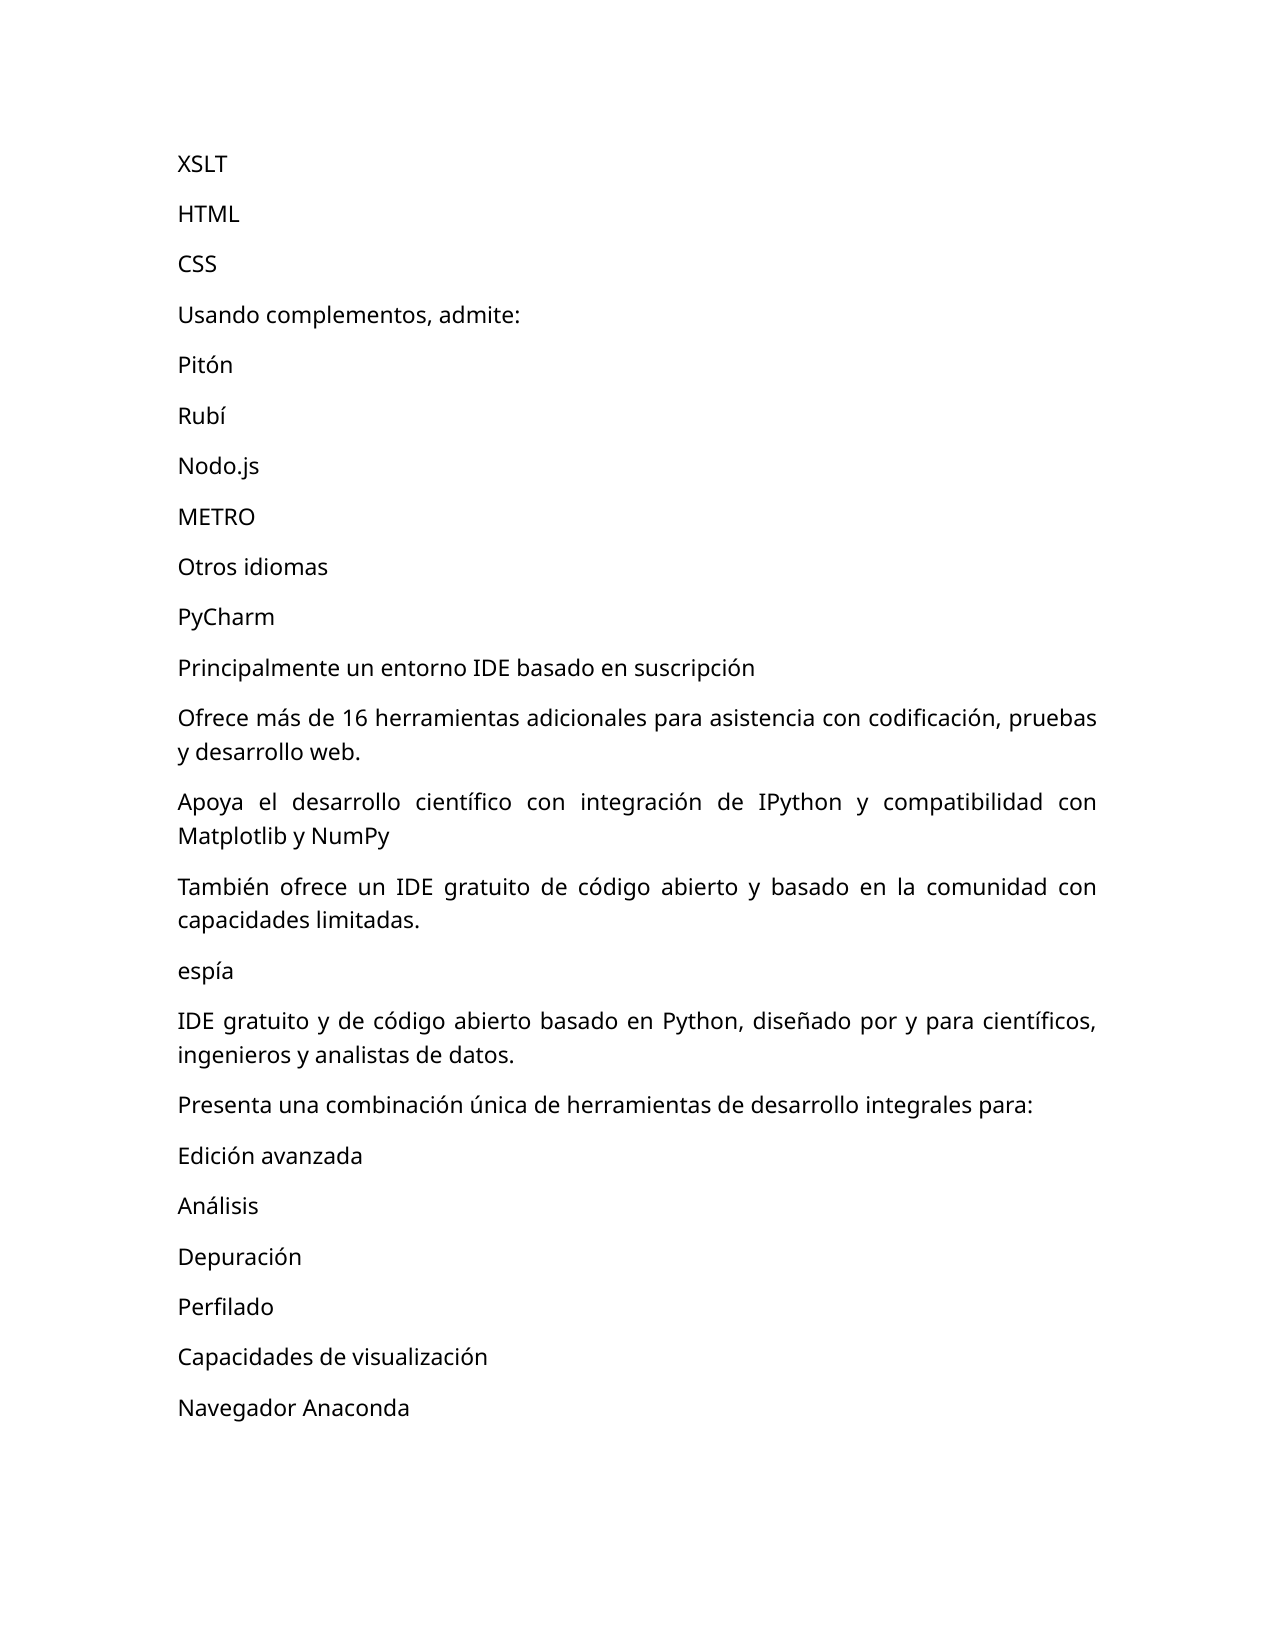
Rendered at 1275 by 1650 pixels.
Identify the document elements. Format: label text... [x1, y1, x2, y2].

text Ofrece más de 16 herramientas adicionales para asistencia con codificación, pruebas y desarrollo web. [177, 702, 1098, 767]
text Capacidades de visualización [177, 1341, 1098, 1373]
text Perfilado [177, 1291, 1098, 1322]
text Apoya el desarrollo científico con integración de IPython y compatibilidad con Matplotlib y NumPy [177, 786, 1098, 851]
text Navegador Anaconda [177, 1392, 1098, 1423]
text Pitón [177, 349, 1098, 381]
text HTML [177, 198, 1098, 229]
text PyCharm [177, 601, 1098, 633]
text Otros idiomas [177, 551, 1098, 582]
text Edición avanzada [177, 1140, 1098, 1171]
text Usando complementos, admite: [177, 299, 1098, 330]
text Nodo.js [177, 450, 1098, 481]
text espía [177, 955, 1098, 986]
text Depuración [177, 1241, 1098, 1272]
text También ofrece un IDE gratuito de código abierto y basado en la comunidad con capacidades limitadas. [177, 871, 1098, 936]
text METRO [177, 501, 1098, 532]
text IDE gratuito y de código abierto basado en Python, diseñado por y para científicos, ingenieros y analistas de datos. [177, 1005, 1098, 1070]
text Principalmente un entorno IDE basado en suscripción [177, 652, 1098, 683]
text Rubí [177, 400, 1098, 431]
text Presenta una combinación única de herramientas de desarrollo integrales para: [177, 1089, 1098, 1121]
text CSS [177, 248, 1098, 280]
text Análisis [177, 1190, 1098, 1221]
text XSLT [177, 148, 1098, 179]
